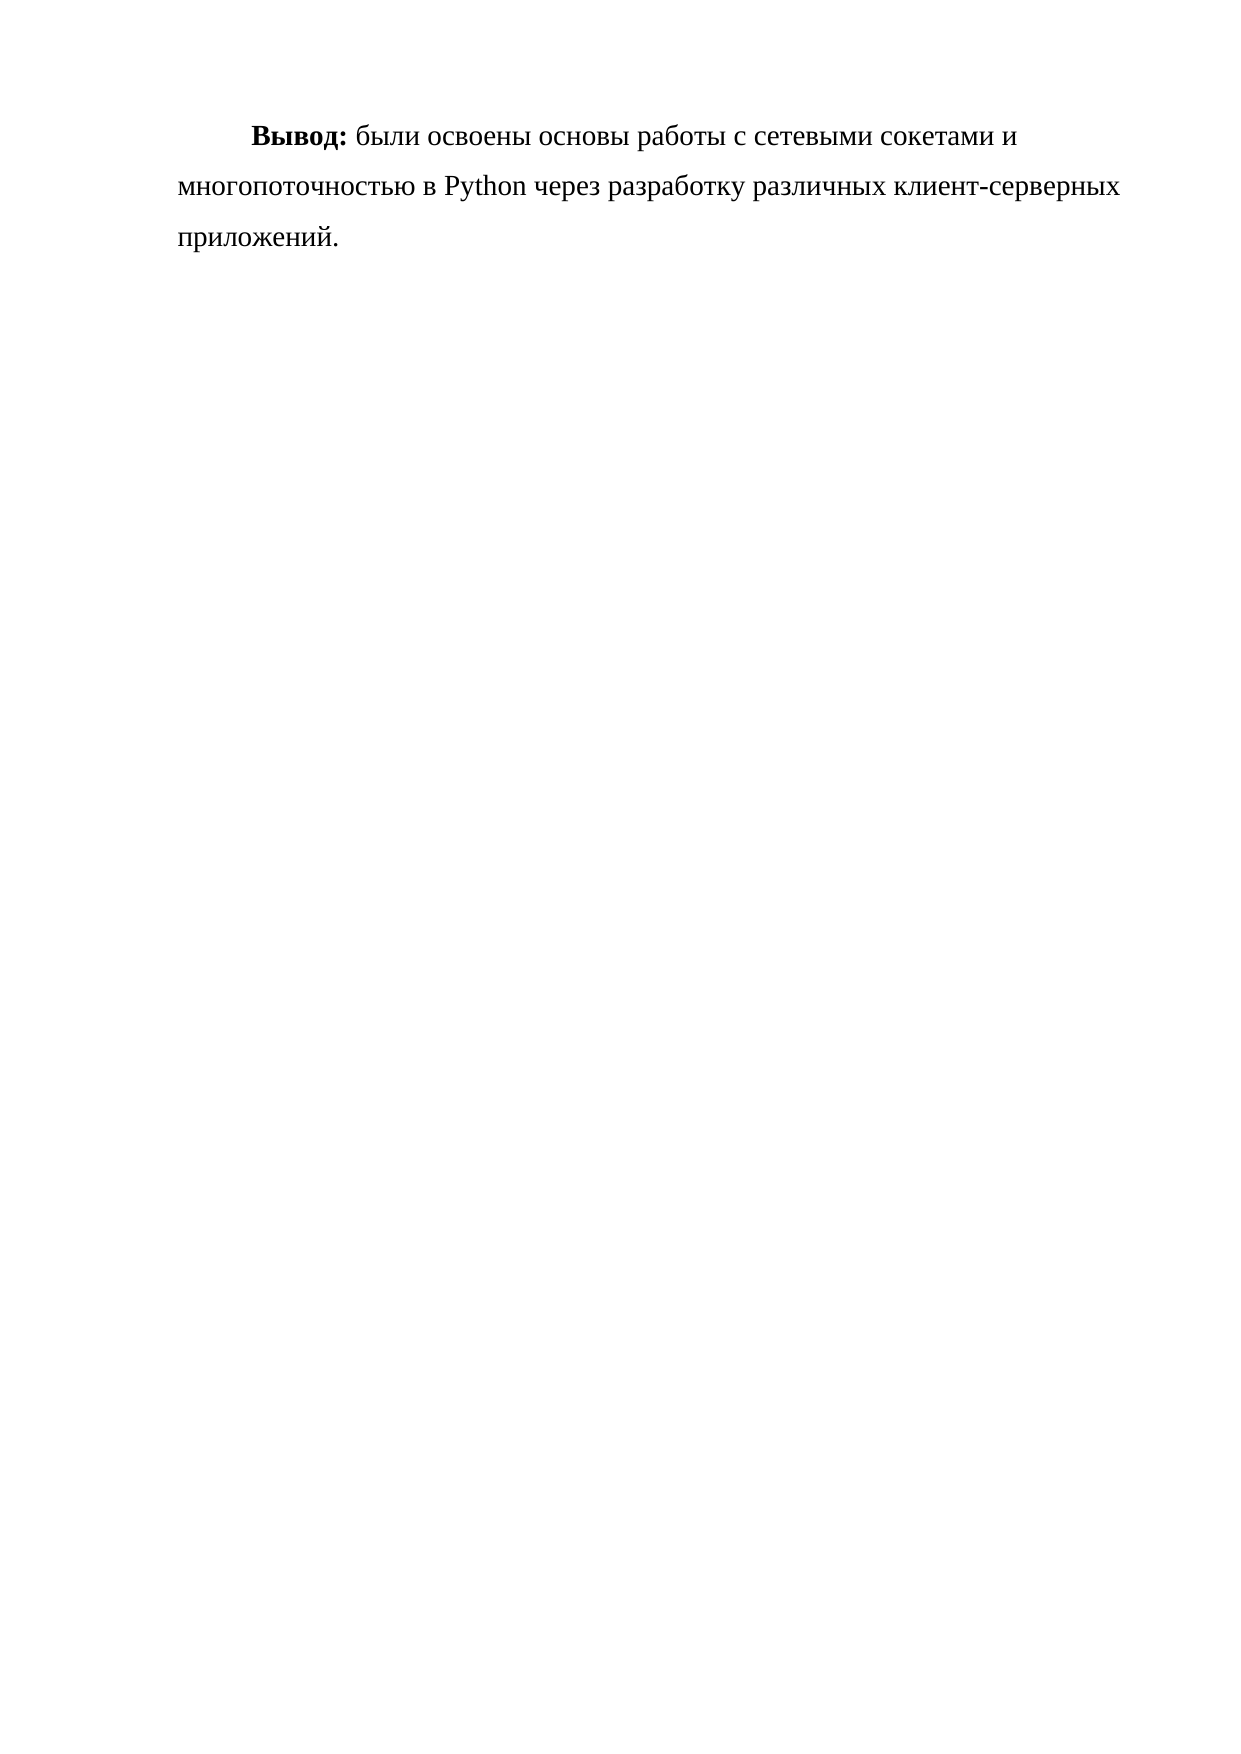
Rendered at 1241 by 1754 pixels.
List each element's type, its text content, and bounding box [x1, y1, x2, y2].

text Вывод: были освоены основы работы с сетевыми сокетами и многопоточностью в Python через разработку различных клиент-серверных приложений. [177, 118, 1152, 252]
